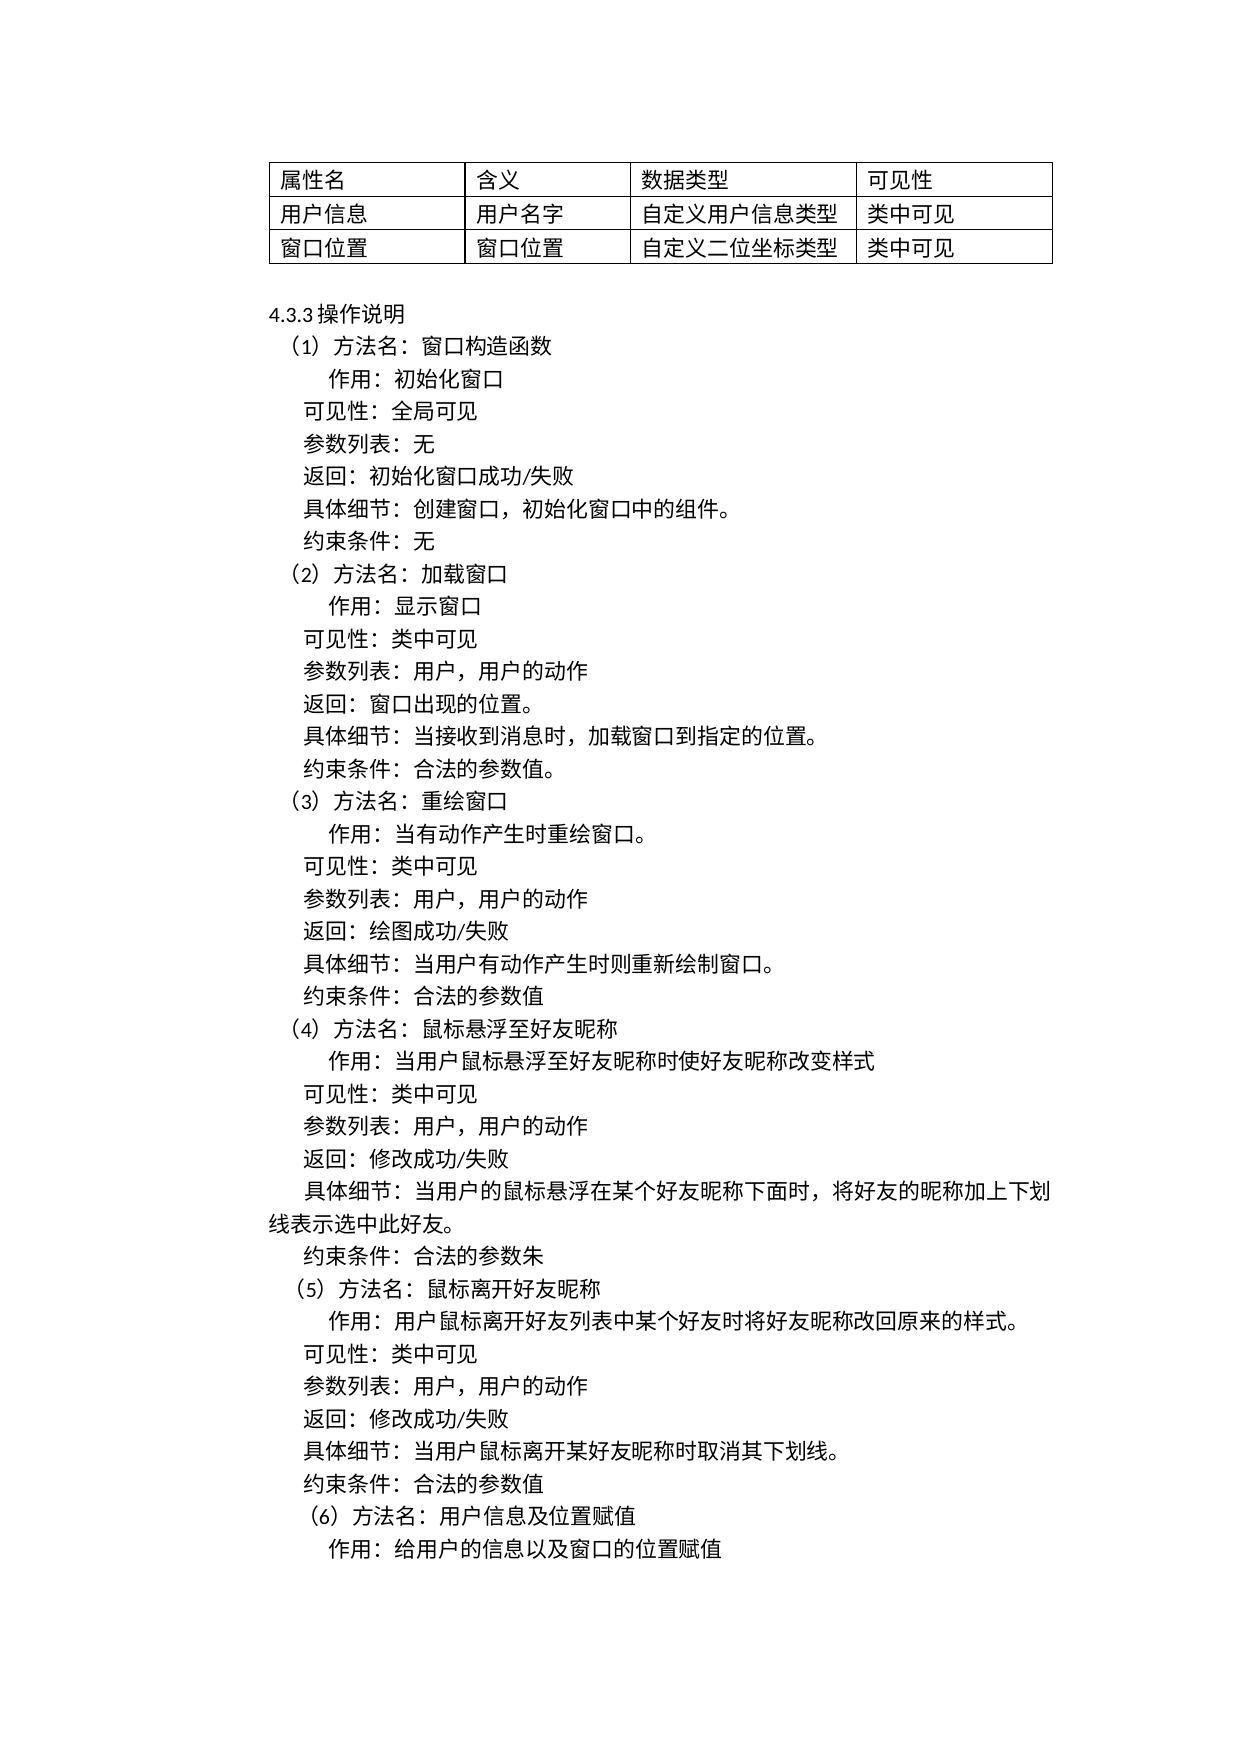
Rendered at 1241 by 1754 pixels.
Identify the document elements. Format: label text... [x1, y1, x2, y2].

list （5）方法名：鼠标离开好友昵称 [269, 1271, 1053, 1304]
list 返回：初始化窗口成功/失败 [269, 459, 1053, 491]
list 作用：用户鼠标离开好友列表中某个好友时将好友昵称改回原来的样式。 [269, 1304, 1053, 1336]
list 可见性：类中可见 [269, 849, 1053, 881]
table_header 数据类型 [631, 163, 856, 196]
table_cell 用户信息 [270, 197, 464, 229]
list 返回：窗口出现的位置。 [269, 686, 1053, 719]
list 作用：给用户的信息以及窗口的位置赋值 [269, 1531, 1053, 1564]
list 参数列表：用户，用户的动作 [269, 1369, 1053, 1401]
table_cell 用户名字 [466, 197, 630, 229]
list 可见性：全局可见 [269, 394, 1053, 426]
list 约束条件：合法的参数值。 [269, 751, 1053, 784]
list 4.3.3操作说明 [269, 296, 1053, 329]
list 参数列表：用户，用户的动作 [269, 1109, 1053, 1141]
table_cell 自定义二位坐标类型 [631, 230, 856, 263]
list （3）方法名：重绘窗口 [269, 784, 1053, 816]
list 约束条件：合法的参数值 [269, 1466, 1053, 1499]
list 约束条件：合法的参数朱 [269, 1239, 1053, 1271]
table_cell 自定义用户信息类型 [631, 197, 856, 229]
list 具体细节：当用户有动作产生时则重新绘制窗口。 [269, 946, 1053, 979]
list 参数列表：用户，用户的动作 [269, 654, 1053, 686]
list （2）方法名：加载窗口 [269, 556, 1053, 589]
table_header 可见性 [857, 163, 1052, 196]
list 参数列表：无 [269, 426, 1053, 459]
list 返回：绘图成功/失败 [269, 914, 1053, 946]
list （1）方法名：窗口构造函数 [269, 329, 1053, 361]
list 可见性：类中可见 [269, 621, 1053, 654]
list （4）方法名：鼠标悬浮至好友昵称 [269, 1011, 1053, 1044]
list 可见性：类中可见 [269, 1076, 1053, 1109]
list 返回：修改成功/失败 [269, 1141, 1053, 1174]
table_header 属性名 [270, 163, 464, 196]
list 约束条件：合法的参数值 [269, 979, 1053, 1011]
list 参数列表：用户，用户的动作 [269, 881, 1053, 914]
table_cell 窗口位置 [466, 230, 630, 263]
list 作用：当有动作产生时重绘窗口。 [269, 816, 1053, 849]
list （6）方法名：用户信息及位置赋值 [275, 1499, 1053, 1531]
table_cell 类中可见 [857, 230, 1052, 263]
list 具体细节：当接收到消息时，加载窗口到指定的位置。 [269, 719, 1053, 751]
list 具体细节：当用户的鼠标悬浮在某个好友昵称下面时，将好友的昵称加上下划线表示选中此好友。 [269, 1174, 1053, 1239]
table_cell 窗口位置 [270, 230, 464, 263]
table_header 含义 [466, 163, 630, 196]
list 作用：初始化窗口 [269, 361, 1053, 394]
list 作用：当用户鼠标悬浮至好友昵称时使好友昵称改变样式 [269, 1044, 1053, 1076]
list 约束条件：无 [269, 524, 1053, 556]
list 可见性：类中可见 [269, 1336, 1053, 1369]
list 具体细节：当用户鼠标离开某好友昵称时取消其下划线。 [269, 1434, 1053, 1466]
list 返回：修改成功/失败 [269, 1401, 1053, 1434]
list 具体细节：创建窗口，初始化窗口中的组件。 [269, 491, 1053, 524]
table_cell 类中可见 [857, 197, 1052, 229]
list 作用：显示窗口 [269, 589, 1053, 621]
